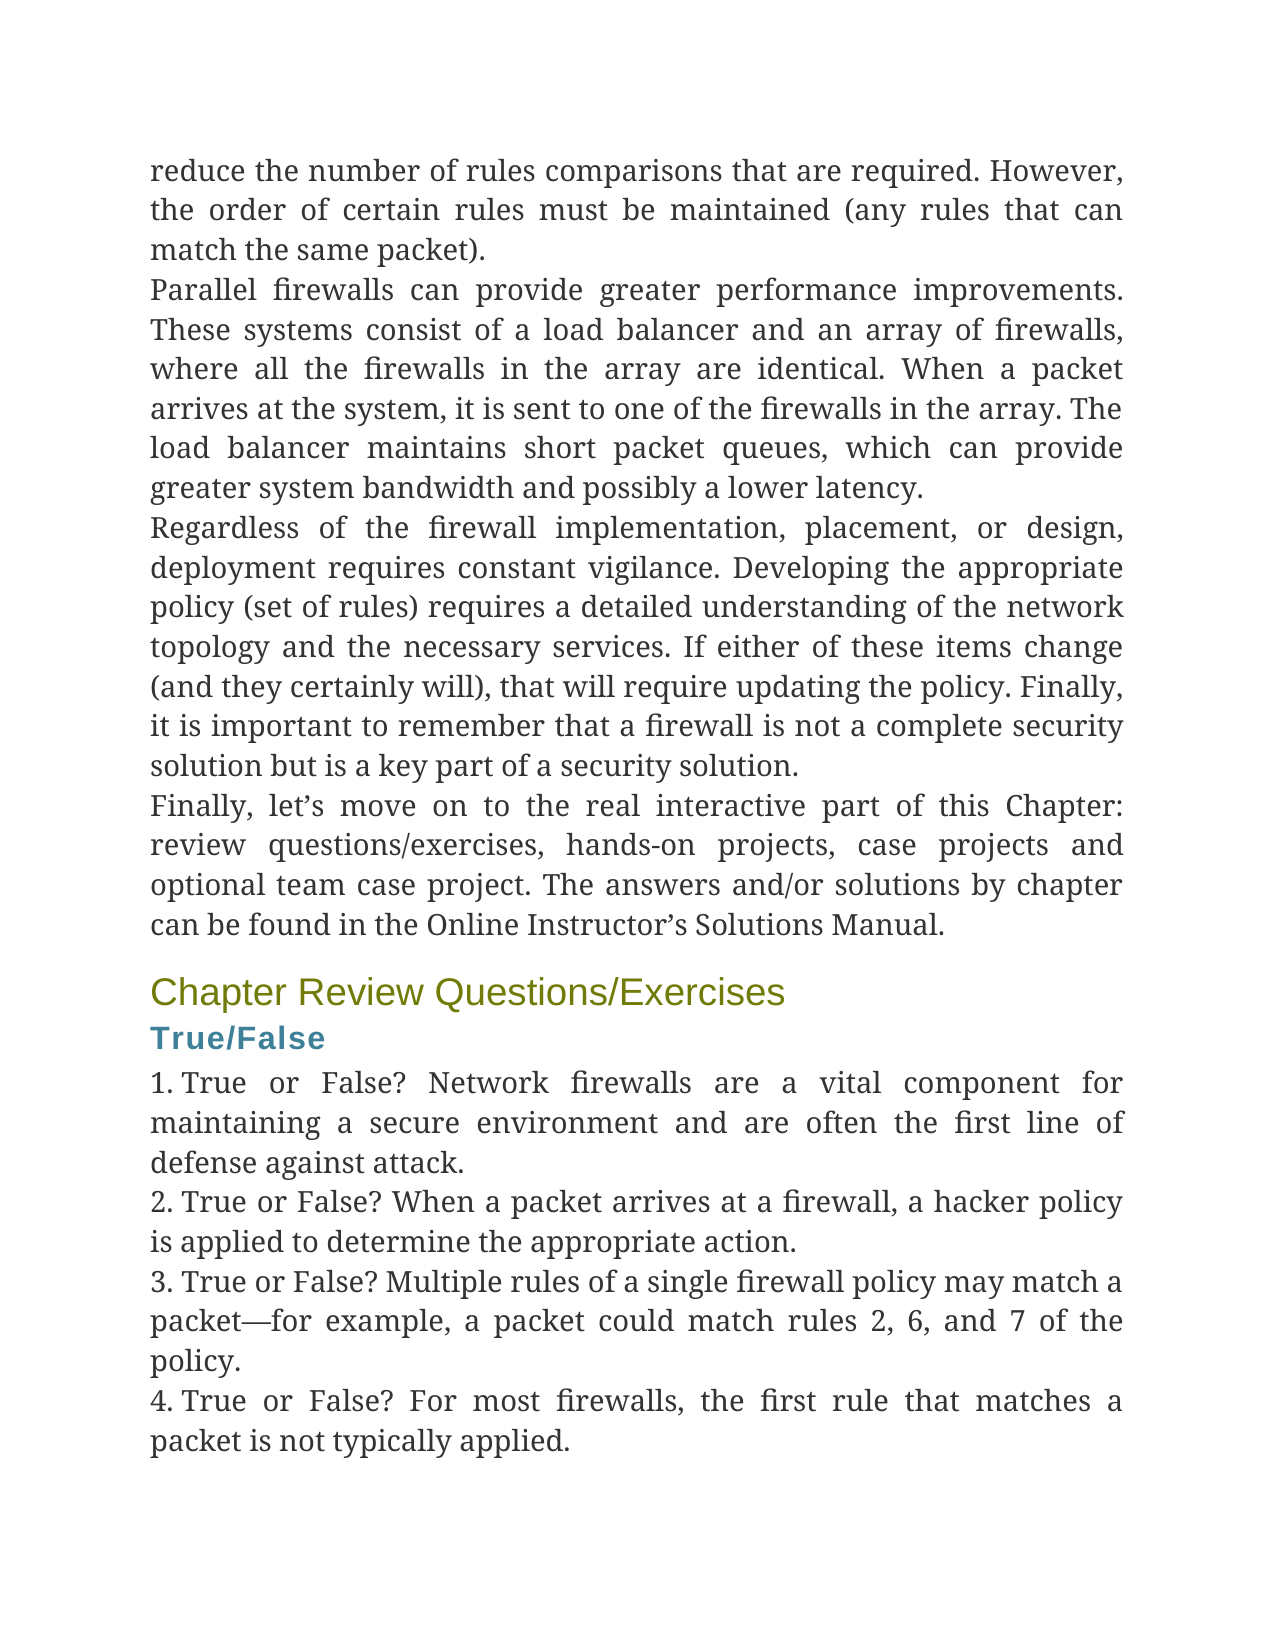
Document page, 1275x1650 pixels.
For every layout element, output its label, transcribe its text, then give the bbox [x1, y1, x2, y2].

text 4. True or False? For most firewalls, the first rule that matches a packet is not typically applied. [150, 1380, 1125, 1459]
text 1. True or False? Network firewalls are a vital component for maintaining a secure environment and are often the first line of defense against attack. [150, 1063, 1125, 1182]
text 2. True or False? When a packet arrives at a firewall, a hacker policy is applied to determine the appropriate action. [150, 1182, 1125, 1261]
text Chapter Review Questions/Exercises [150, 969, 1125, 1013]
text Parallel firewalls can provide greater performance improvements. These systems consist of a load balancer and an array of firewalls, where all the firewalls in the array are identical. When a packet arrives at the system, it is sent to one of the firewalls in the array. The load balancer maintains short packet queues, which can provide greater system bandwidth and possibly a lower latency. [150, 269, 1125, 507]
text 3. True or False? Multiple rules of a single firewall policy may match a packet—for example, a packet could match rules 2, 6, and 7 of the policy. [150, 1261, 1125, 1380]
text True/False [150, 1019, 1125, 1056]
text Finally, let’s move on to the real interactive part of this Chapter: review questions/exercises, hands-on projects, case projects and optional team case project. The answers and/or solutions by chapter can be found in the Online Instructor’s Solutions Manual. [150, 785, 1125, 944]
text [150, 150, 1125, 269]
text Regardless of the firewall implementation, placement, or design, deployment requires constant vigilance. Developing the appropriate policy (set of rules) requires a detailed understanding of the network topology and the necessary services. If either of these items change (and they certainly will), that will require updating the policy. Finally, it is important to remember that a firewall is not a complete security solution but is a key part of a security solution. [150, 507, 1125, 785]
